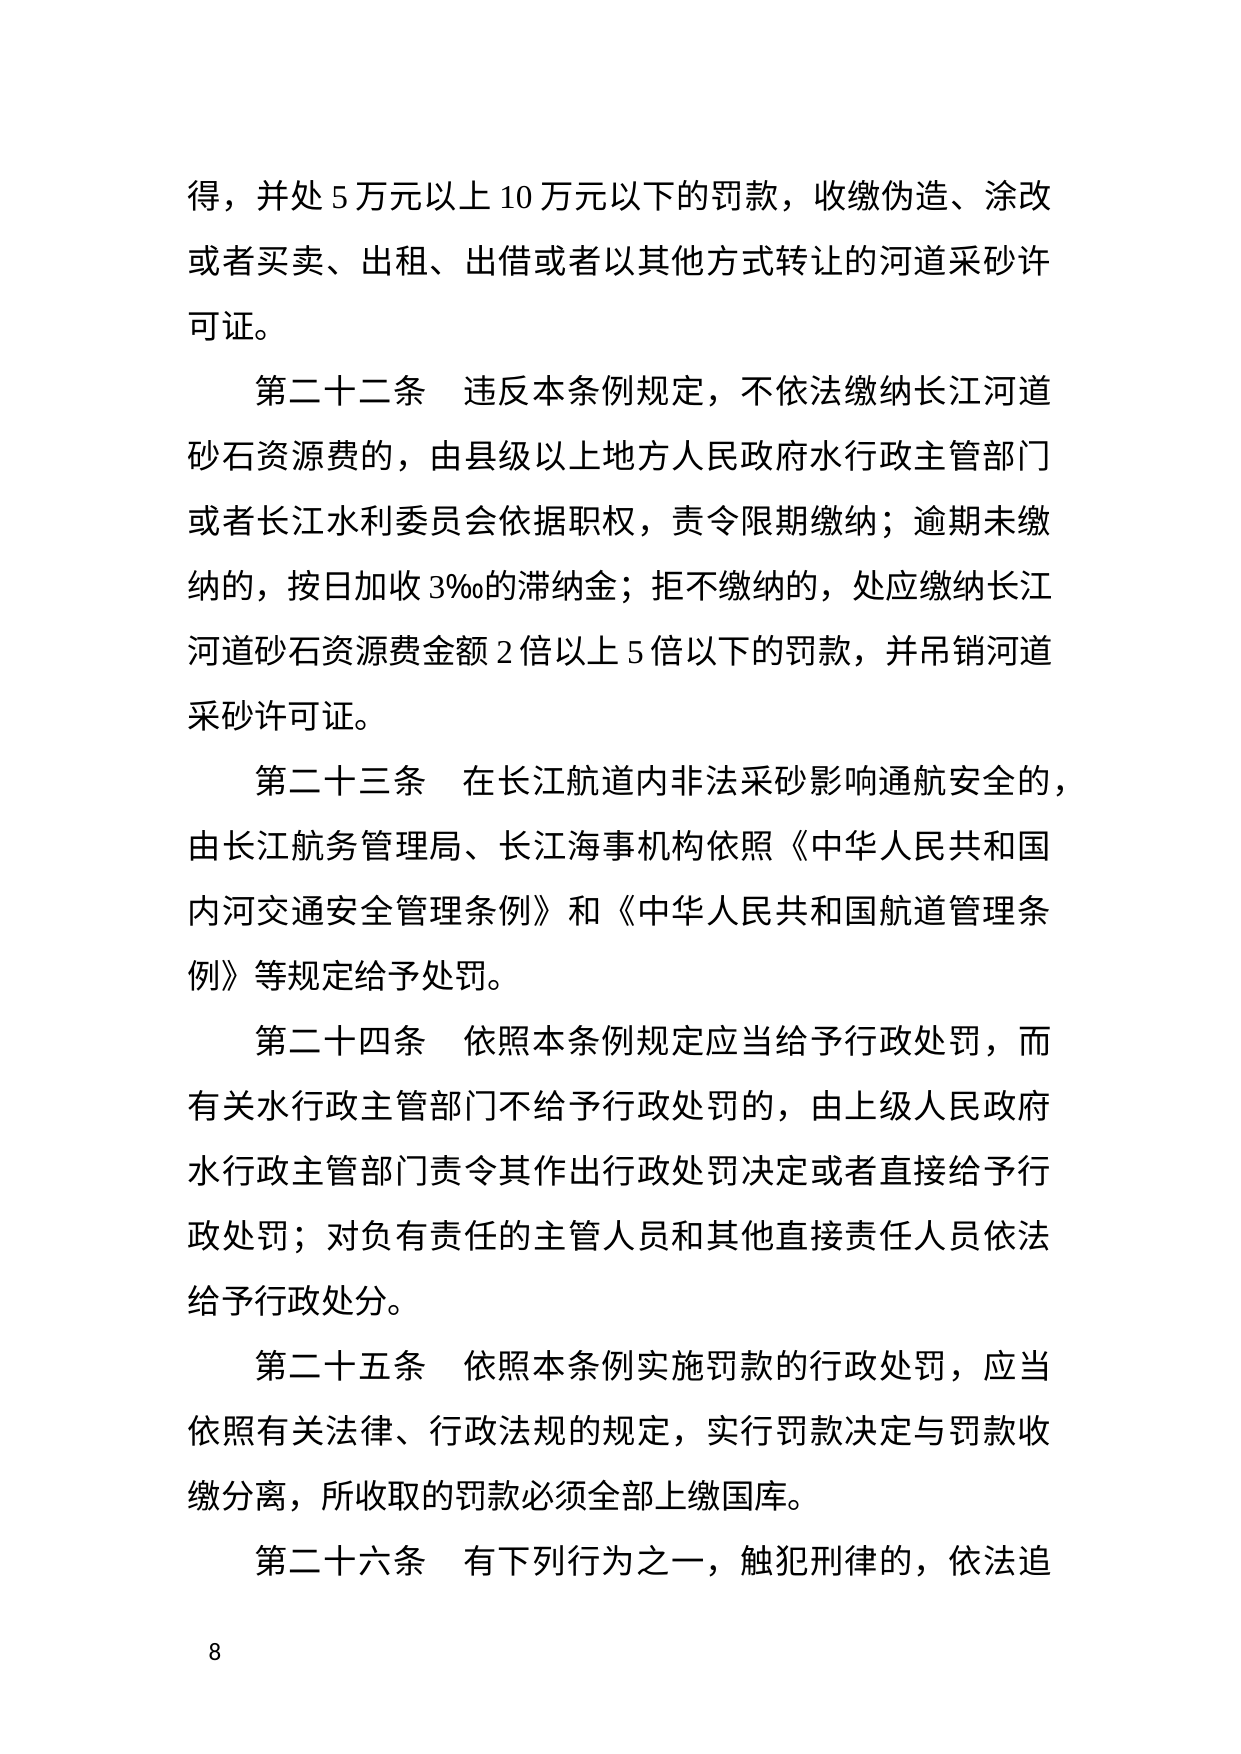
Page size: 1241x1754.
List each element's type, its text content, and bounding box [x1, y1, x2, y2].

text 第二十四条 依照本条例规定应当给予行政处罚，而有关水行政主管部门不给予行政处罚的，由上级人民政府水行政主管部门责令其作出行政处罚决定或者直接给予行政处罚；对负有责任的主管人员和其他直接责任人员依法给予行政处分。 [187, 1007, 1053, 1332]
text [187, 162, 1053, 357]
text 第二十二条 违反本条例规定，不依法缴纳长江河道砂石资源费的，由县级以上地方人民政府水行政主管部门或者长江水利委员会依据职权，责令限期缴纳；逾期未缴纳的，按日加收3‰的滞纳金；拒不缴纳的，处应缴纳长江河道砂石资源费金额2倍以上5倍以下的罚款，并吊销河道采砂许可证。 [187, 357, 1053, 747]
text 第二十三条 在长江航道内非法采砂影响通航安全的，由长江航务管理局、长江海事机构依照《中华人民共和国内河交通安全管理条例》和《中华人民共和国航道管理条例》等规定给予处罚。 [187, 747, 1053, 1007]
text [187, 1527, 1053, 1592]
text 第二十五条 依照本条例实施罚款的行政处罚，应当依照有关法律、行政法规的规定，实行罚款决定与罚款收缴分离，所收取的罚款必须全部上缴国库。 [187, 1332, 1053, 1527]
